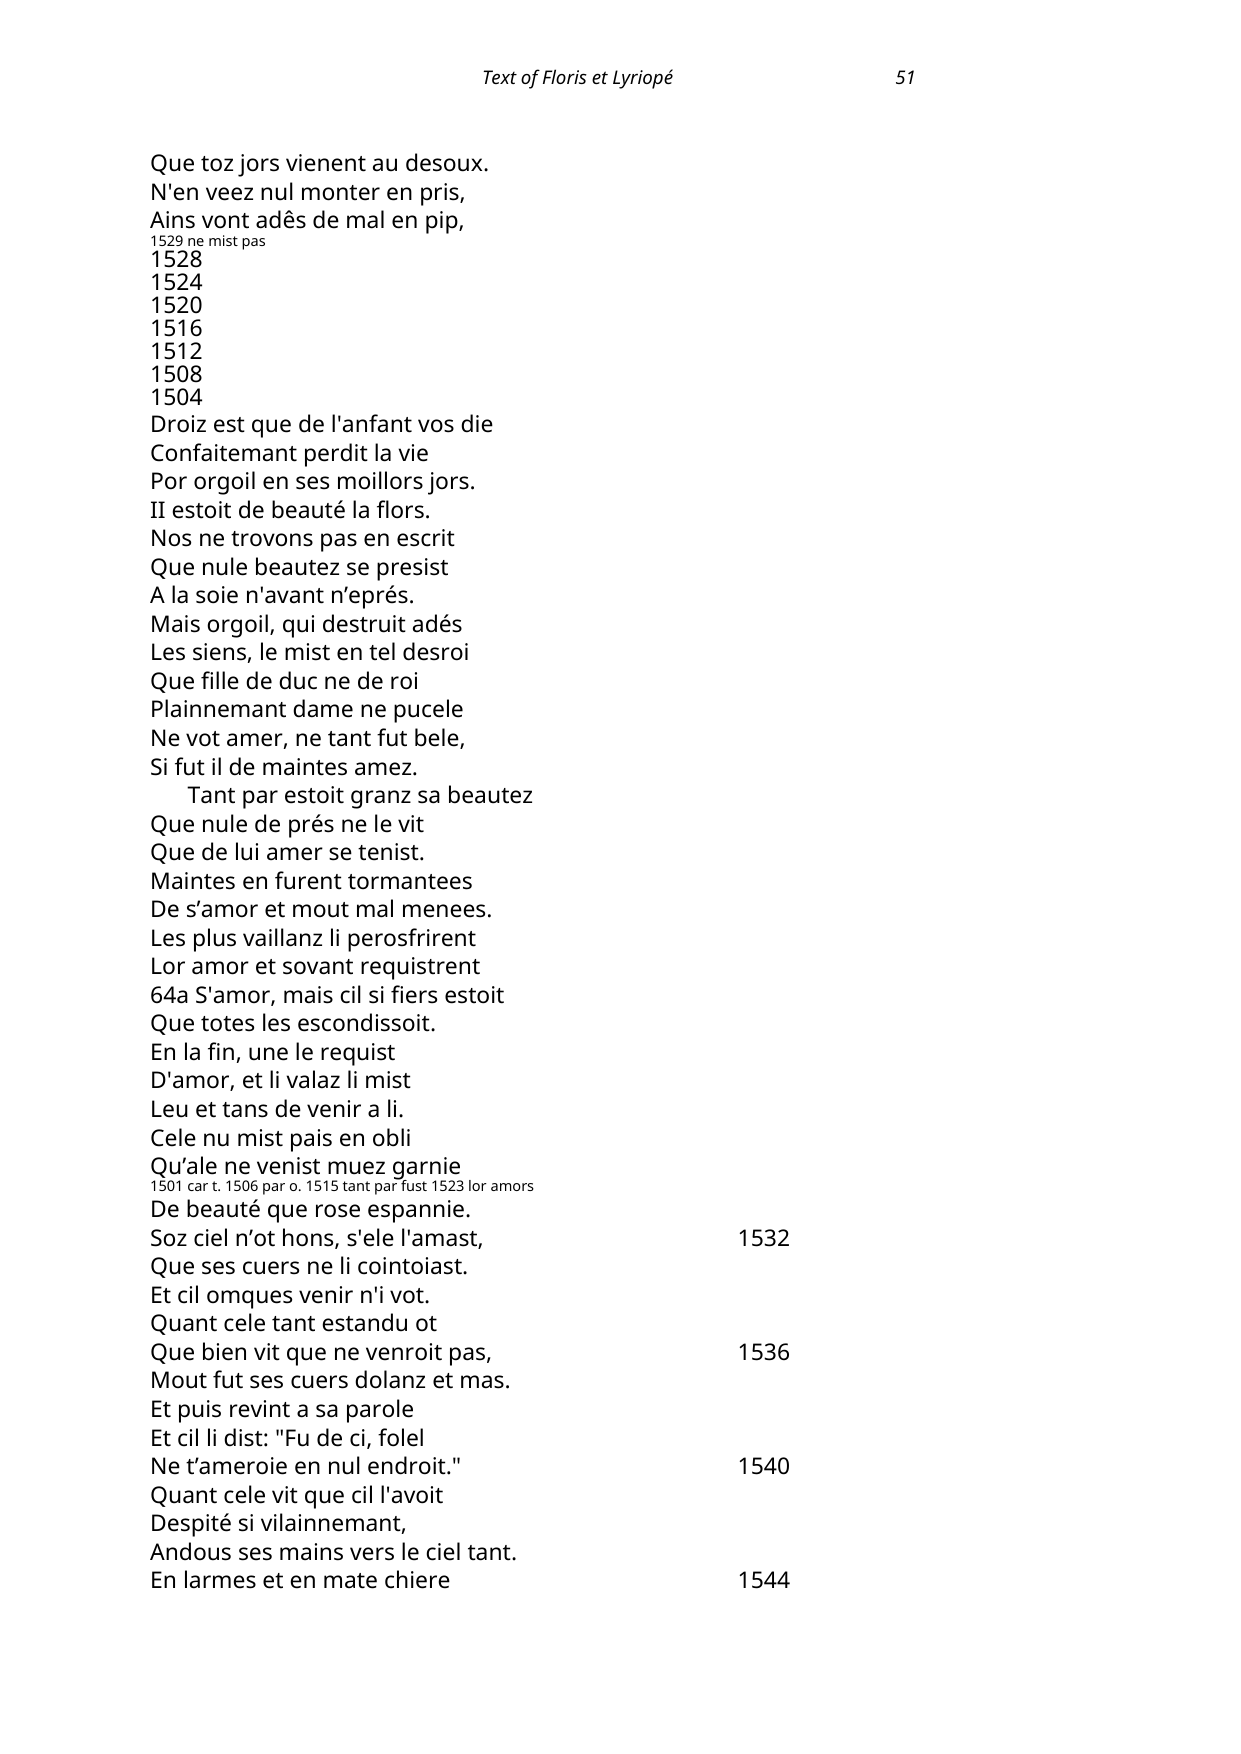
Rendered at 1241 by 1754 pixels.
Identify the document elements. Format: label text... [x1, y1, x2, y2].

text Nos ne trovons pas en escrit Que nule beautez se presist A la soie n'avant n’eprés. [150, 524, 1090, 609]
text Cele nu mist pais en obli Qu’ale ne venist muez garnie [150, 1123, 1090, 1180]
text Que toz jors vienent au desoux. N'en veez nul monter en pris, Ains vont adês de mal en pip, [150, 149, 1090, 234]
text Droiz est que de l'anfant vos die Confaitemant perdit la vie Por orgoil en ses moillors jors. II estoit de beauté la flors. [150, 409, 1090, 524]
text Et cil li dist: "Fu de ci, folel [150, 1423, 1090, 1452]
text En larmes et en mate chiere 1544 [150, 1566, 1090, 1594]
text Tant par estoit granz sa beautez Que nule de prés ne le vit Que de lui amer se tenist. Maintes en furent tormantees De s’amor et mout mal menees. Les plus vaillanz li perosfrirent Lor amor et sovant requistrent 64a S'amor, mais cil si fiers estoit Que totes les escondissoit. [150, 781, 1090, 1037]
text Que bien vit que ne venroit pas, 1536 [150, 1337, 1090, 1366]
text Ne t’ameroie en nul endroit." 1540 [150, 1452, 1090, 1480]
text 1516 [150, 318, 1090, 341]
text Mout fut ses cuers dolanz et mas. [150, 1366, 1090, 1394]
text Et cil omques venir n'i vot. [150, 1280, 1090, 1309]
text Et puis revint a sa parole [150, 1394, 1090, 1423]
text En la fin, une le requist D'amor, et li valaz li mist Leu et tans de venir a li. [150, 1037, 1090, 1123]
text Soz ciel n’ot hons, s'ele l'amast, 1532 [150, 1223, 1090, 1252]
text 1508 [150, 364, 1090, 387]
text De beauté que rose espannie. [150, 1195, 1090, 1223]
text Que ses cuers ne li cointoiast. [150, 1252, 1090, 1280]
text 1504 [150, 387, 1090, 409]
text 1512 [150, 341, 1090, 364]
text Andous ses mains vers le ciel tant. [150, 1537, 1090, 1566]
text Quant cele vit que cil l'avoit Despité si vilainnemant, [150, 1480, 1090, 1537]
text Si fut il de maintes amez. [150, 752, 1090, 781]
text 1520 [150, 295, 1090, 318]
text 1528 [150, 249, 1090, 272]
text Quant cele tant estandu ot [150, 1309, 1090, 1337]
text 1529 ne mist pas [150, 234, 1090, 249]
text 1501 car t. 1506 par o. 1515 tant par fust 1523 lor amors [150, 1180, 1090, 1195]
text Mais orgoil, qui destruit adés Les siens, le mist en tel desroi Que fille de duc ne de roi Plainnemant dame ne pucele Ne vot amer, ne tant fut bele, [150, 609, 1090, 752]
text 1524 [150, 272, 1090, 295]
